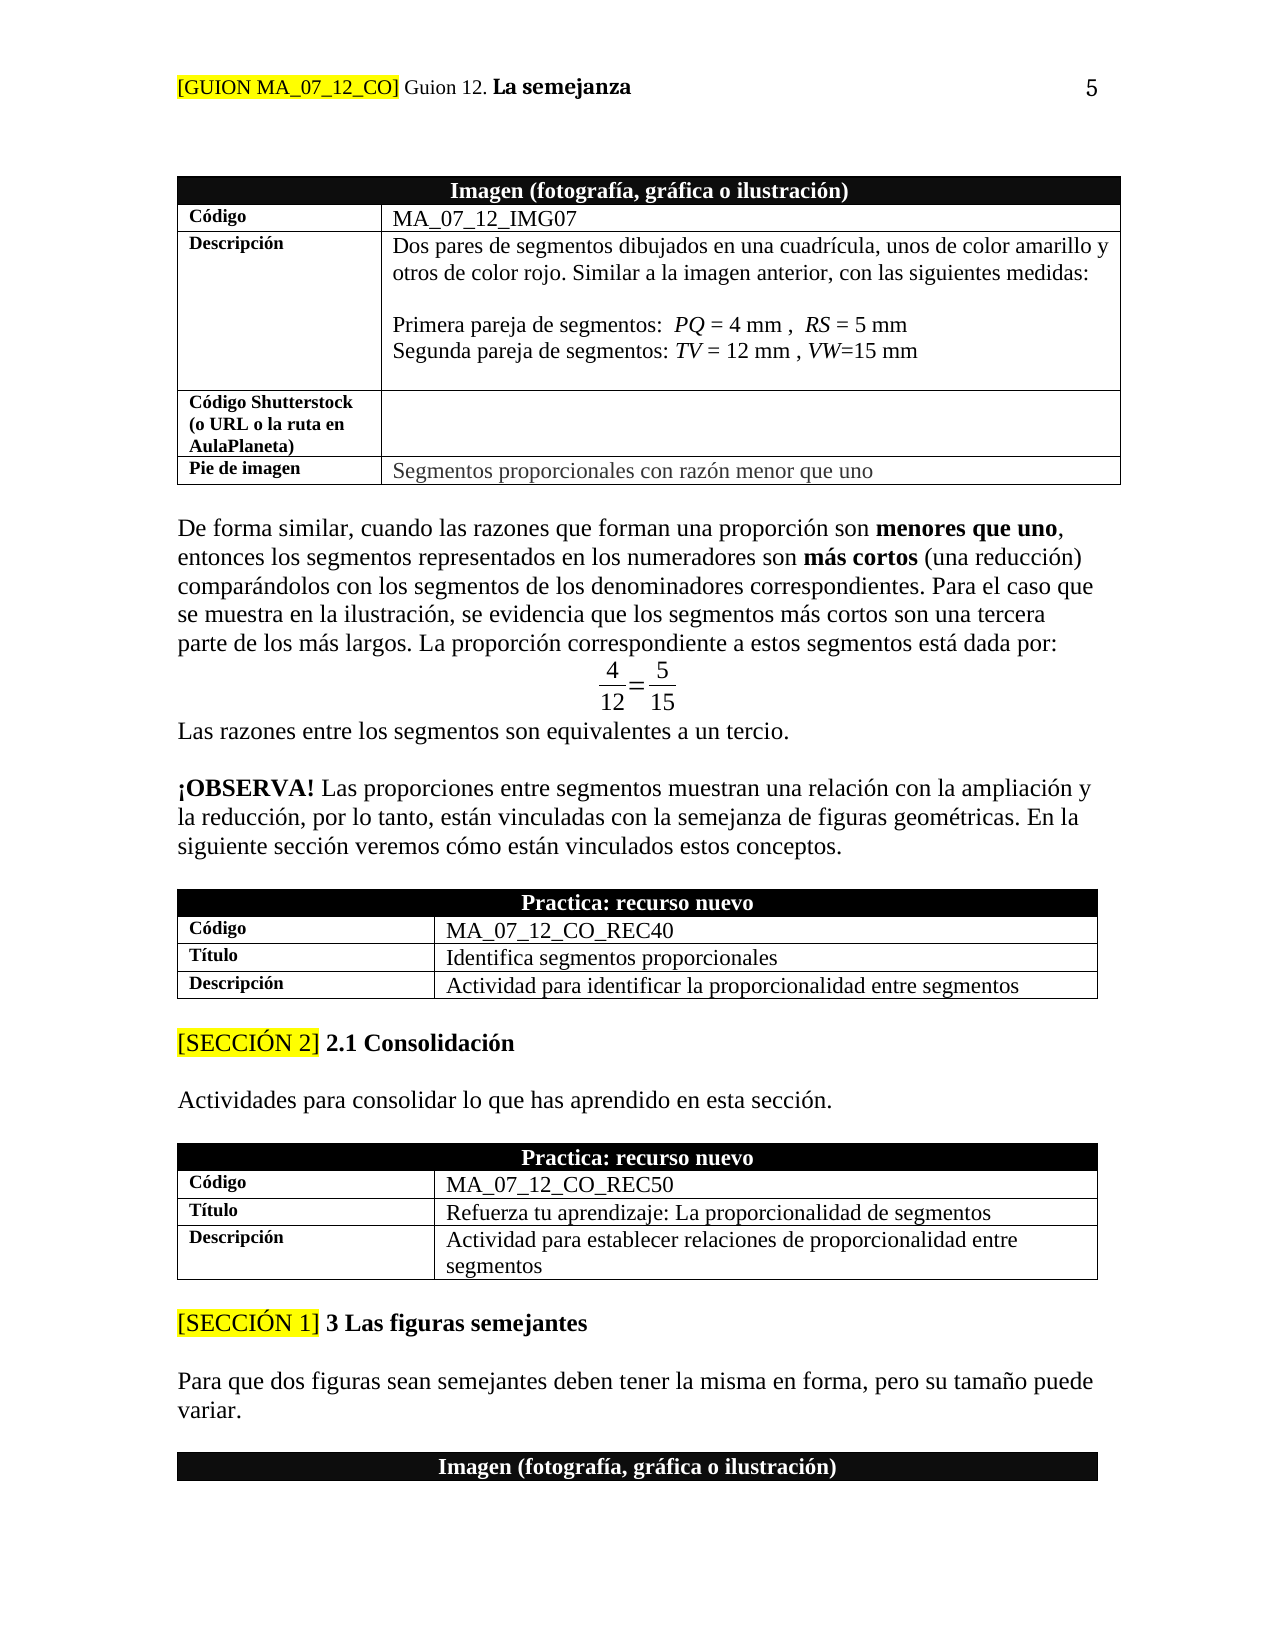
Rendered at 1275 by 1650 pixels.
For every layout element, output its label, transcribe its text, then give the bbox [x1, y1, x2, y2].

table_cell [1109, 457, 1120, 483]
table_header Imagen (fotografía, gráfica o ilustración) [178, 178, 1120, 204]
table_cell Pie de imagen [178, 457, 381, 483]
table_cell Código [178, 917, 434, 943]
table_cell Descripción [178, 232, 381, 390]
table_cell MA_07_12_IMG07 [382, 205, 1120, 231]
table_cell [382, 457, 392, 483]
table_cell Título [178, 1199, 434, 1225]
table_cell MA_07_12_CO_REC50 [435, 1171, 1097, 1198]
table_cell Descripción [178, 1226, 434, 1279]
table_cell Actividad para establecer relaciones de proporcionalidad entre segmentos [435, 1226, 1097, 1279]
text Para que dos figuras sean semejantes deben tener la misma en forma, pero su tamaño puede variar. [177, 1366, 1098, 1423]
text [SECCIÓN 1] 3 Las figuras semejantes [177, 1308, 1098, 1337]
text [SECCIÓN 2] 2.1 Consolidación [319, 1028, 1098, 1057]
table_header Practica: recurso nuevo [178, 890, 1097, 916]
table_cell Refuerza tu aprendizaje: La proporcionalidad de segmentos [435, 1199, 1097, 1225]
table_header Practica: recurso nuevo [178, 1144, 1097, 1170]
table_cell Identifica segmentos proporcionales [435, 944, 1097, 971]
table_cell MA_07_12_CO_REC40 [435, 917, 1097, 943]
text ¡OBSERVA! Las proporciones entre segmentos muestran una relación con la ampliación y la reducción, por lo tanto, están vinculadas con la semejanza de figuras geométricas. En la siguiente sección veremos cómo están vinculados estos conceptos. [177, 773, 1098, 860]
text Las razones entre los segmentos son equivalentes a un tercio. [177, 716, 1098, 745]
table_cell Código [178, 1171, 434, 1198]
text Actividades para consolidar lo que has aprendido en esta sección. [177, 1057, 1098, 1114]
table_cell Código [178, 205, 381, 231]
table_cell Título [178, 944, 434, 971]
table_cell Actividad para identificar la proporcionalidad entre segmentos [435, 972, 1097, 998]
table_cell [382, 391, 1120, 456]
table_cell Código Shutterstock (o URL o la ruta en AulaPlaneta) [178, 391, 381, 456]
text De forma similar, cuando las razones que forman una proporción son menores que uno, entonces los segmentos representados en los numeradores son más cortos (una reducción) comparándolos con los segmentos de los denominadores correspondientes. Para el caso que se muestra en la ilustración, se evidencia que los segmentos más cortos son una tercera parte de los más largos. La proporción correspondiente a estos segmentos está dada por: [177, 513, 1098, 657]
table_header Imagen (fotografía, gráfica o ilustración) [178, 1453, 1097, 1480]
table_cell Descripción [178, 972, 434, 998]
